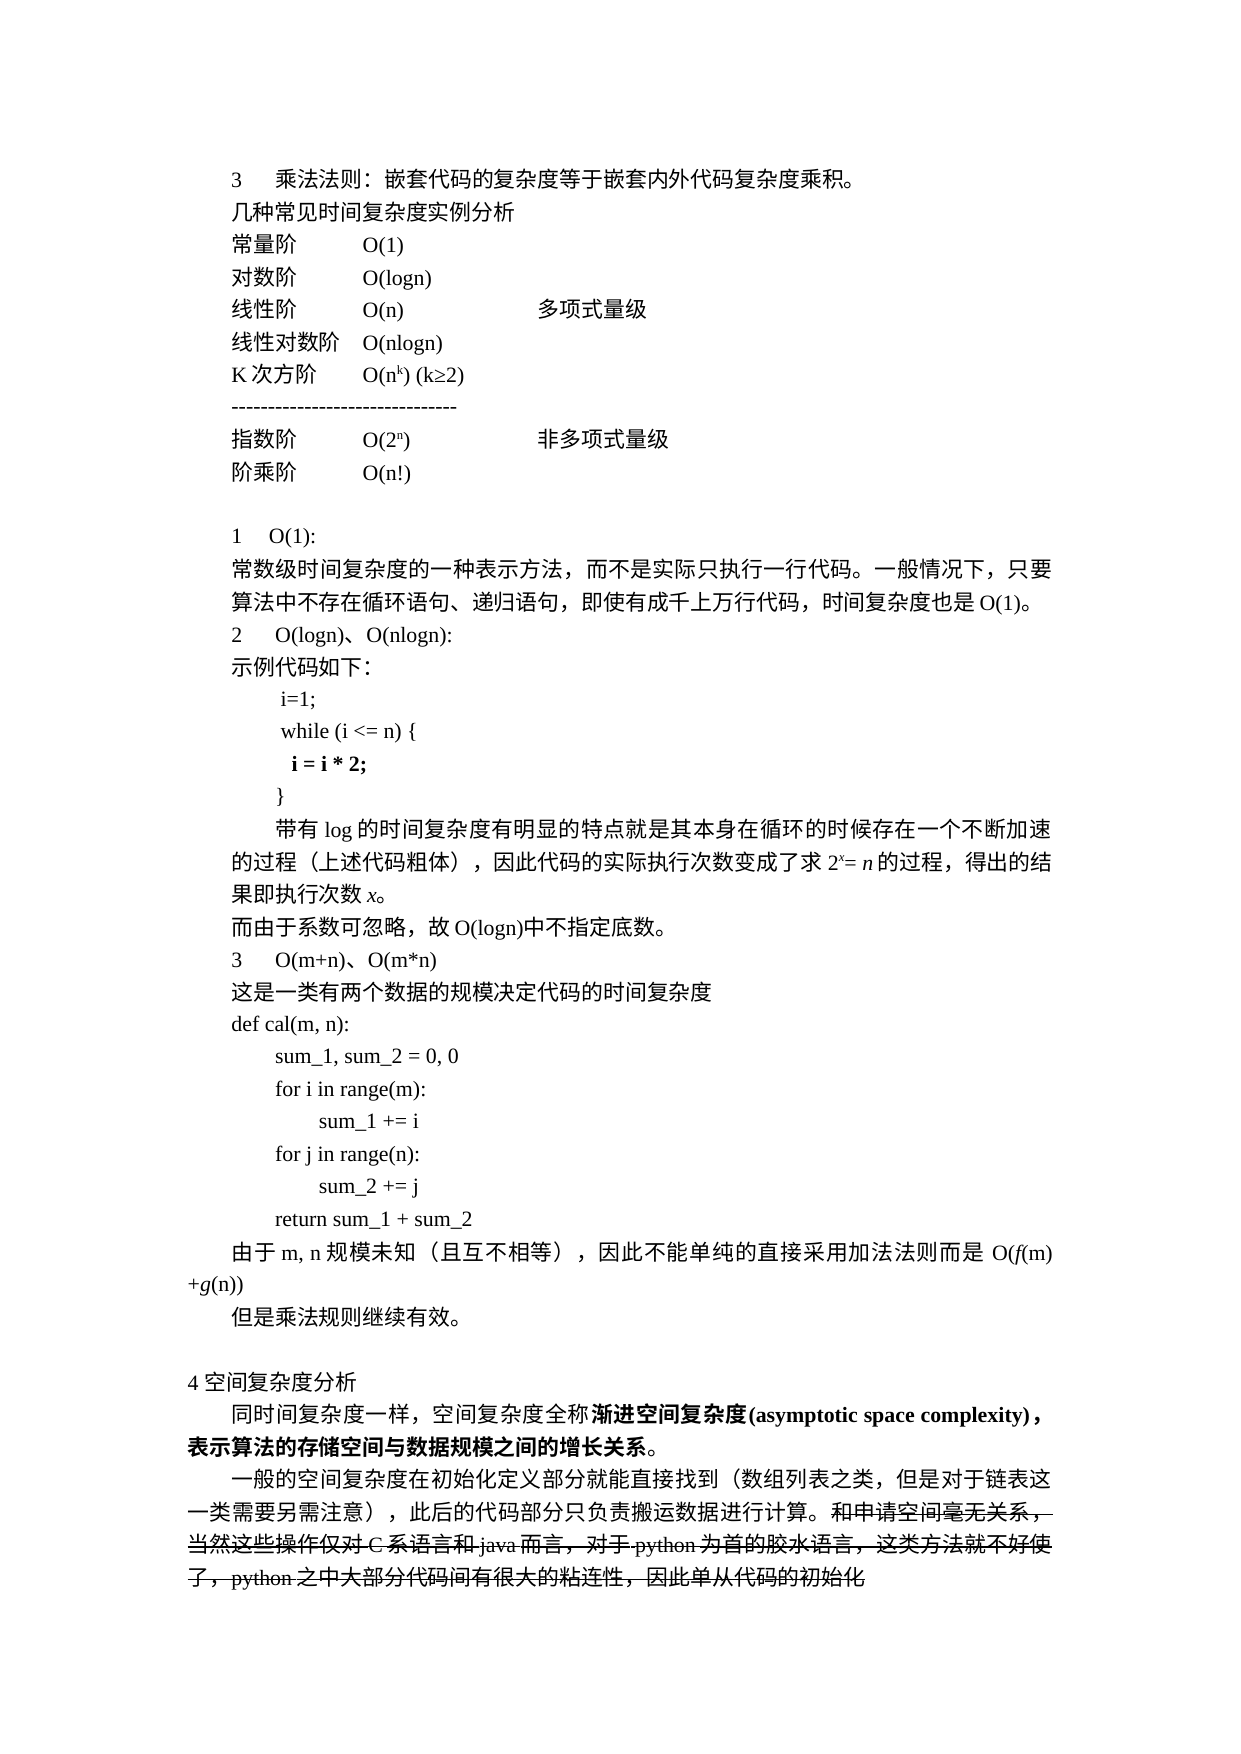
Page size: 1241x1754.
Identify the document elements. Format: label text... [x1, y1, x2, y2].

text for i in range(m): [187, 1072, 1053, 1104]
text def cal(m, n): [187, 1007, 1053, 1039]
text 线性对数阶 O(nlogn) [187, 324, 1053, 357]
text 指数阶 O(2n) 非多项式量级 [187, 422, 1053, 454]
text sum_1, sum_2 = 0, 0 [187, 1039, 1053, 1072]
text 示例代码如下： [231, 649, 1053, 682]
text 2 O(logn)、O(nlogn): [187, 617, 1053, 649]
list i=1; [231, 682, 1053, 714]
text 这是一类有两个数据的规模决定代码的时间复杂度 [187, 974, 1053, 1007]
text 同时间复杂度一样，空间复杂度全称渐进空间复杂度(asymptotic space complexity)，表示算法的存储空间与数据规模之间的增长关系。 [187, 1397, 1053, 1462]
text return sum_1 + sum_2 [187, 1202, 1053, 1234]
list 常数级时间复杂度的一种表示方法，而不是实际只执行一行代码。一般情况下，只要算法中不存在循环语句、递归语句，即使有成千上万行代码，时间复杂度也是O(1)。 [231, 552, 1053, 617]
list O(1): [231, 519, 1053, 552]
list i = i * 2; [231, 747, 1053, 779]
text sum_2 += j [187, 1169, 1053, 1202]
text 但是乘法规则继续有效。 [187, 1299, 1053, 1332]
text ------------------------------- [187, 389, 1053, 422]
text 而由于系数可忽略，故O(logn)中不指定底数。 [187, 909, 1053, 942]
text 一般的空间复杂度在初始化定义部分就能直接找到（数组列表之类，但是对于链表这一类需要另需注意），此后的代码部分只负责搬运数据进行计算。和申请空间毫无关系，当然这些操作仅对C系语言和java而言，对于python为首的胶水语言，这类方法就不好使了，python之中大部分代码间有很大的粘连性，因此单从代码的初始化 [187, 1462, 1053, 1592]
text 阶乘阶 O(n!) [187, 454, 1053, 487]
list while (i <= n) { [231, 714, 1053, 747]
text for j in range(n): [187, 1137, 1053, 1169]
text 常量阶 O(1) [187, 227, 1053, 259]
text 带有log的时间复杂度有明显的特点就是其本身在循环的时候存在一个不断加速的过程（上述代码粗体），因此代码的实际执行次数变成了求2x= n的过程，得出的结果即执行次数x。 [231, 812, 1053, 909]
text 3 乘法法则：嵌套代码的复杂度等于嵌套内外代码复杂度乘积。 [187, 162, 1053, 194]
text sum_1 += i [187, 1104, 1053, 1137]
text 3 O(m+n)、O(m*n) [187, 942, 1053, 974]
text K次方阶 O(nk) (k≥2) [187, 357, 1053, 389]
text 对数阶 O(logn) [187, 259, 1053, 292]
text 几种常见时间复杂度实例分析 [187, 194, 1053, 227]
text 4 空间复杂度分析 [187, 1364, 1053, 1397]
text 由于m, n规模未知（且互不相等），因此不能单纯的直接采用加法法则而是O(f(m)+g(n)) [187, 1234, 1053, 1299]
text 线性阶 O(n) 多项式量级 [187, 292, 1053, 324]
list } [231, 779, 1053, 812]
